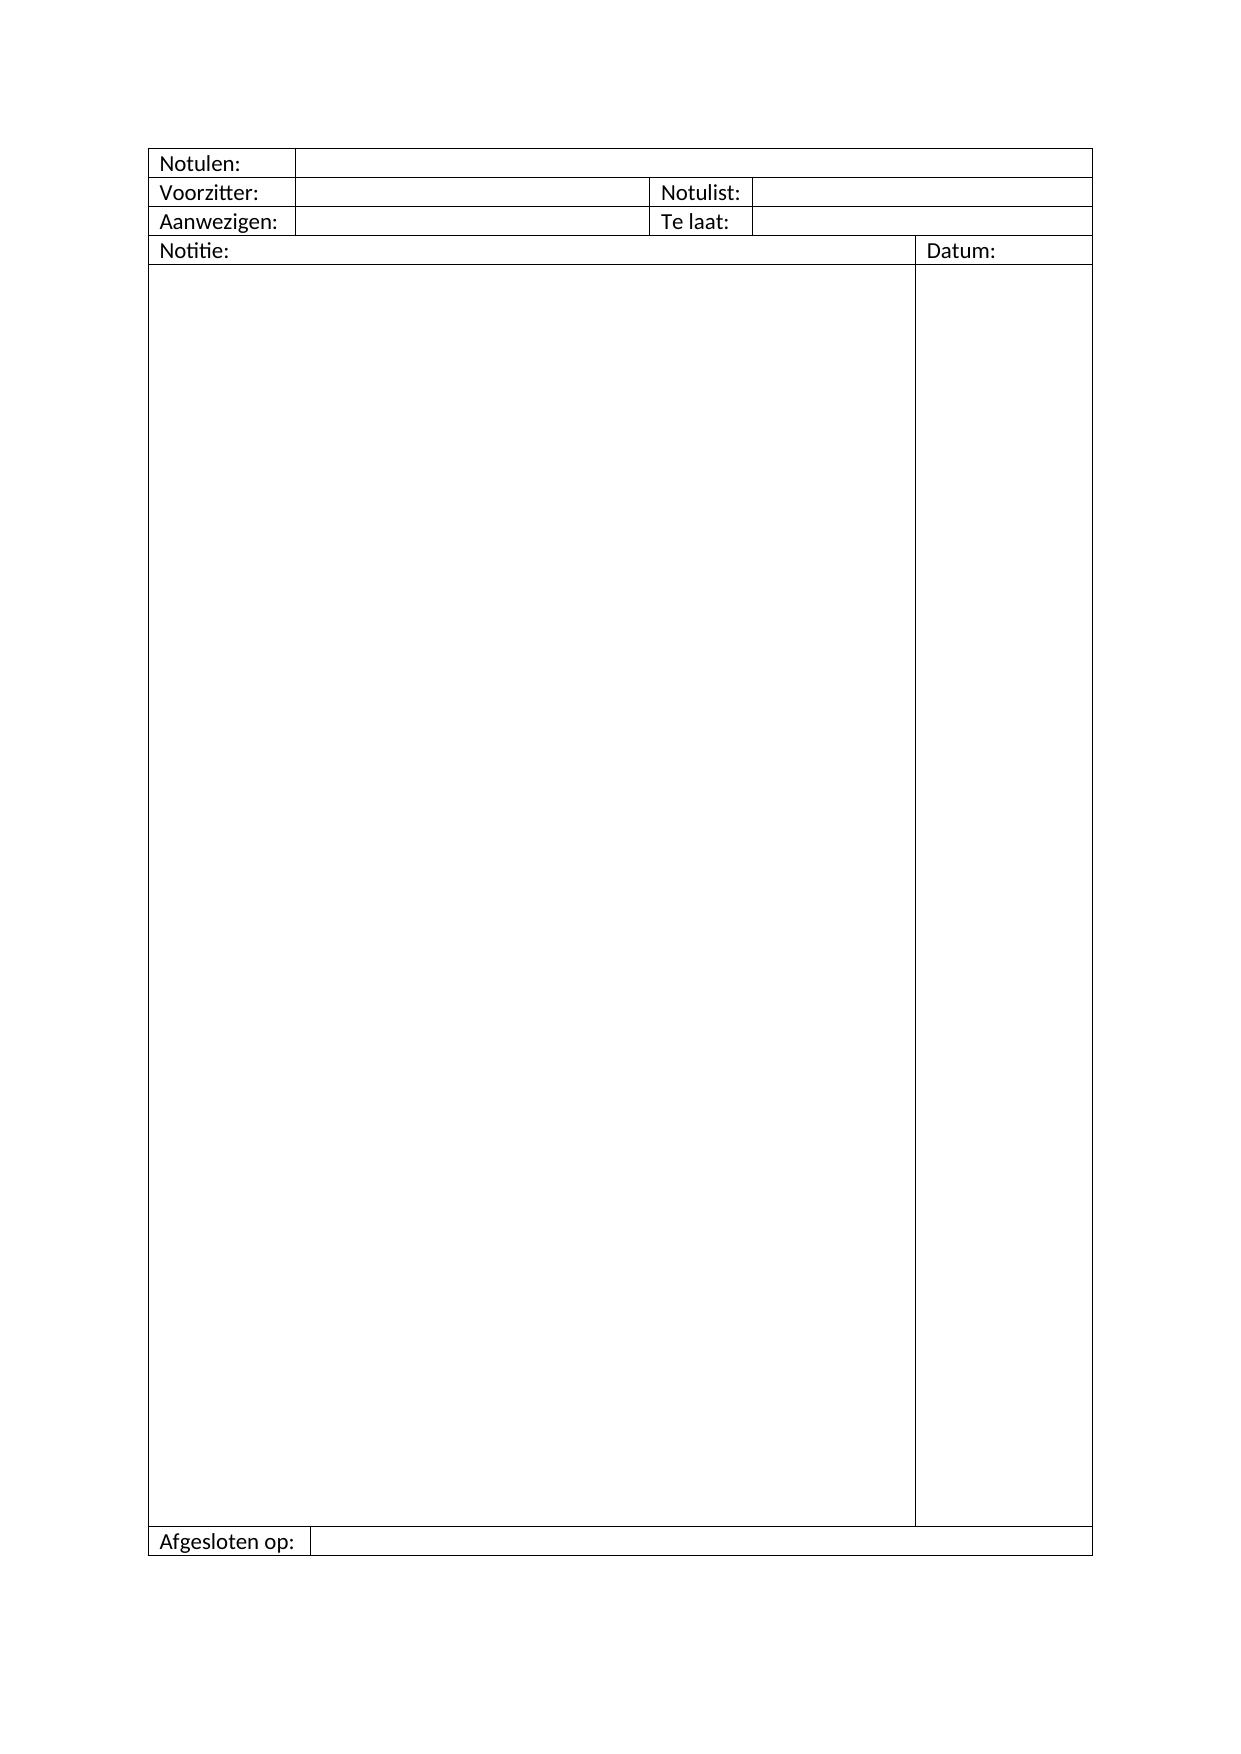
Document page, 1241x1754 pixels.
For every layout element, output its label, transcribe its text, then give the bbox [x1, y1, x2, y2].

table_cell Aanwezigen: [149, 207, 295, 235]
table_header [296, 149, 1092, 177]
table_cell [296, 207, 649, 235]
table_header Notulen: [149, 149, 295, 177]
table_cell Notitie: [149, 236, 915, 264]
table_cell [149, 265, 915, 1526]
table_cell Notulist: [650, 178, 752, 206]
table_cell Datum: [916, 236, 1092, 264]
table_cell Voorzitter: [149, 178, 295, 206]
table_cell [311, 1527, 1092, 1555]
table_cell Te laat: [650, 207, 752, 235]
table_cell [296, 178, 649, 206]
table_cell [753, 178, 1092, 206]
table_cell [916, 265, 1092, 1526]
table_cell Afgesloten op: [149, 1527, 310, 1555]
table_cell [753, 207, 1092, 235]
